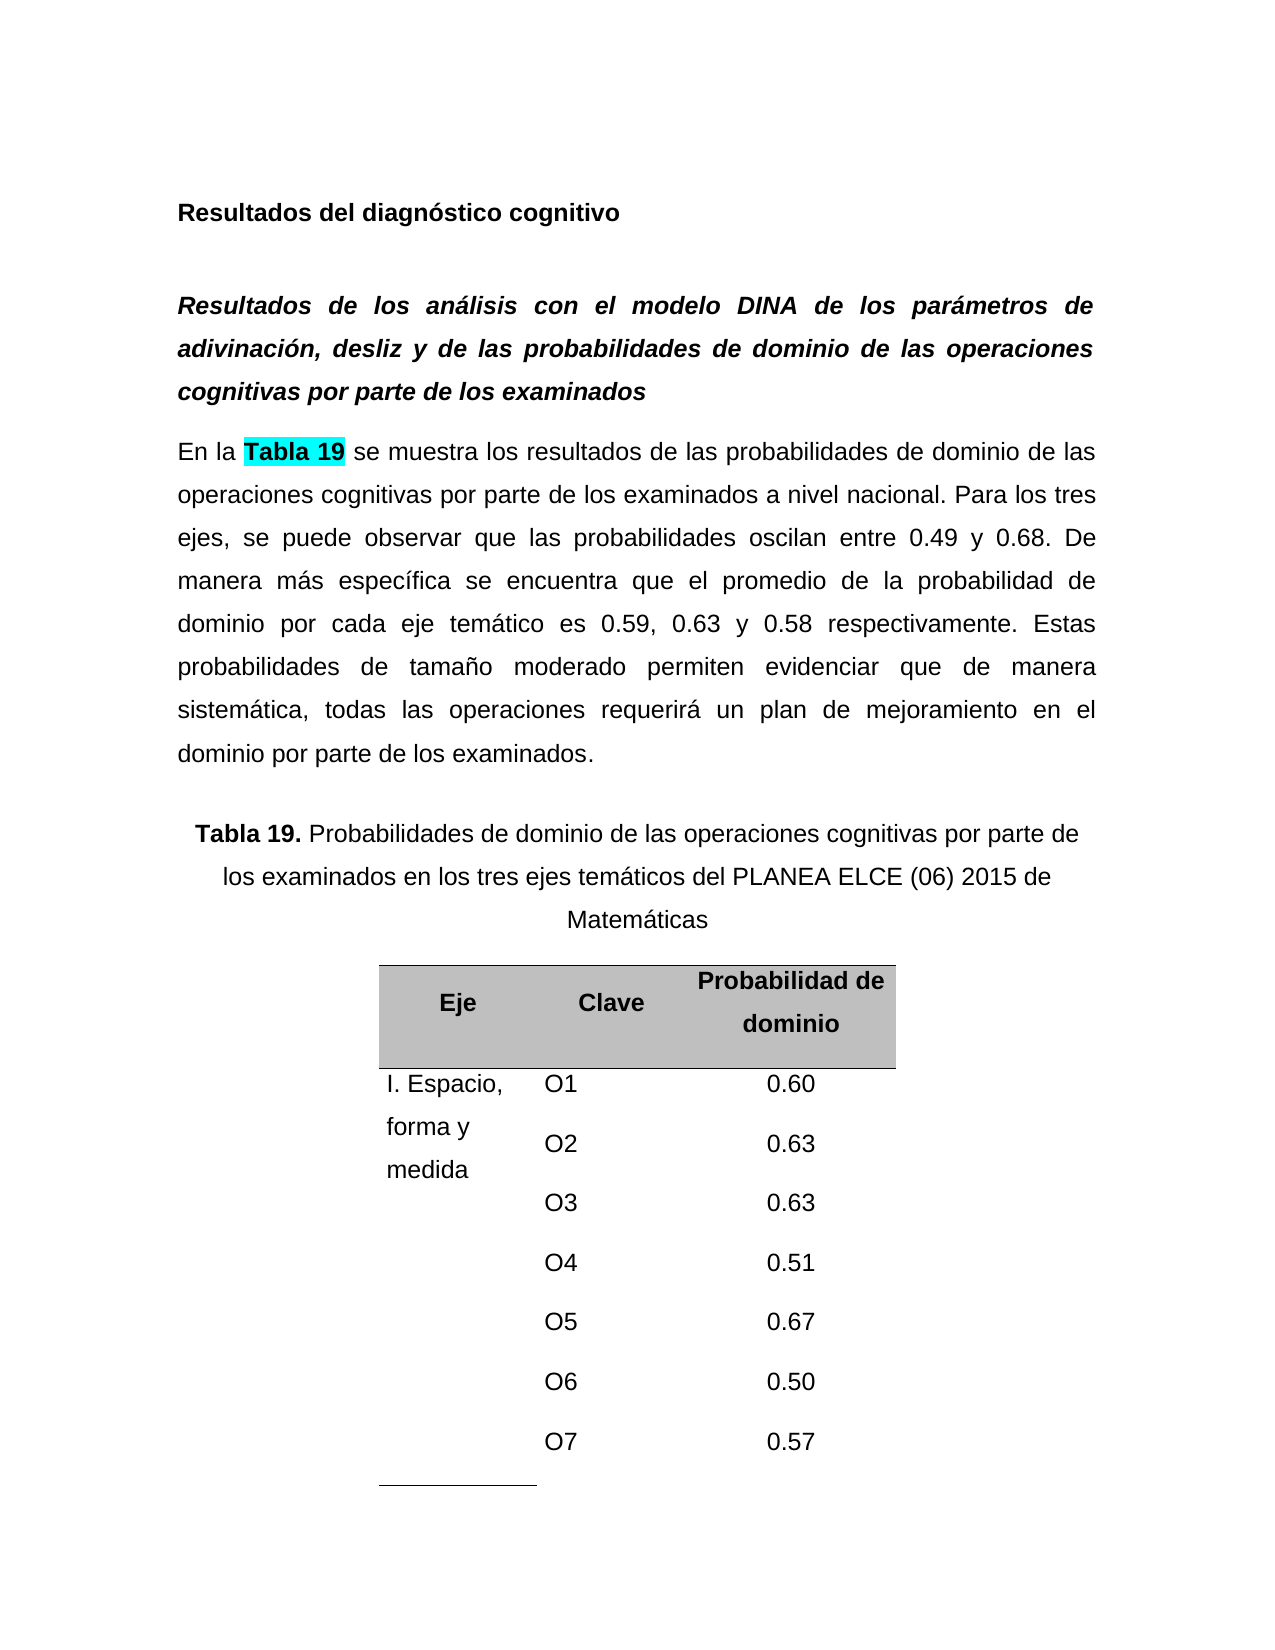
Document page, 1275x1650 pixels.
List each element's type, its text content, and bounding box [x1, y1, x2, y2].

table_cell 0.57 [686, 1426, 896, 1485]
table_cell O4 [537, 1247, 686, 1306]
text En la Tabla 19 se muestra los resultados de las probabilidades de dominio de las operaciones cognitivas por parte de los examinados a nivel nacional. Para los tres ejes, se puede observar que las probabilidades oscilan entre 0.49 y 0.68. De manera más específica se encuentra que el promedio de la probabilidad de dominio por cada eje temático es 0.59, 0.63 y 0.58 respectivamente. Estas probabilidades de tamaño moderado permiten evidenciar que de manera sistemática, todas las operaciones requerirá un plan de mejoramiento en el dominio por parte de los examinados. [177, 437, 1098, 767]
table_cell O7 [537, 1426, 686, 1485]
table_cell 0.63 [686, 1187, 896, 1247]
table_cell O2 [537, 1128, 686, 1187]
table_cell 0.63 [686, 1128, 896, 1187]
table_cell O5 [537, 1306, 686, 1366]
table_header Eje [379, 966, 537, 1068]
table_cell I. Espacio, forma y medida [379, 1069, 537, 1485]
table_cell O6 [537, 1366, 686, 1426]
text Tabla 19. Probabilidades de dominio de las operaciones cognitivas por parte de los examinados en los tres ejes temáticos del PLANEA ELCE (06) 2015 de Matemáticas [177, 819, 1098, 934]
table_cell 0.51 [686, 1247, 896, 1306]
table_cell O1 [537, 1069, 686, 1128]
text Resultados del diagnóstico cognitivo [177, 198, 1098, 226]
table_header Clave [537, 966, 686, 1068]
text Resultados de los análisis con el modelo DINA de los parámetros de adivinación, desliz y de las probabilidades de dominio de las operaciones cognitivas por parte de los examinados [177, 291, 1098, 406]
table_cell 0.60 [686, 1069, 896, 1128]
table_cell 0.67 [686, 1306, 896, 1366]
table_header Probabilidad de dominio [686, 966, 896, 1068]
table_cell 0.50 [686, 1366, 896, 1426]
table_cell O3 [537, 1187, 686, 1247]
